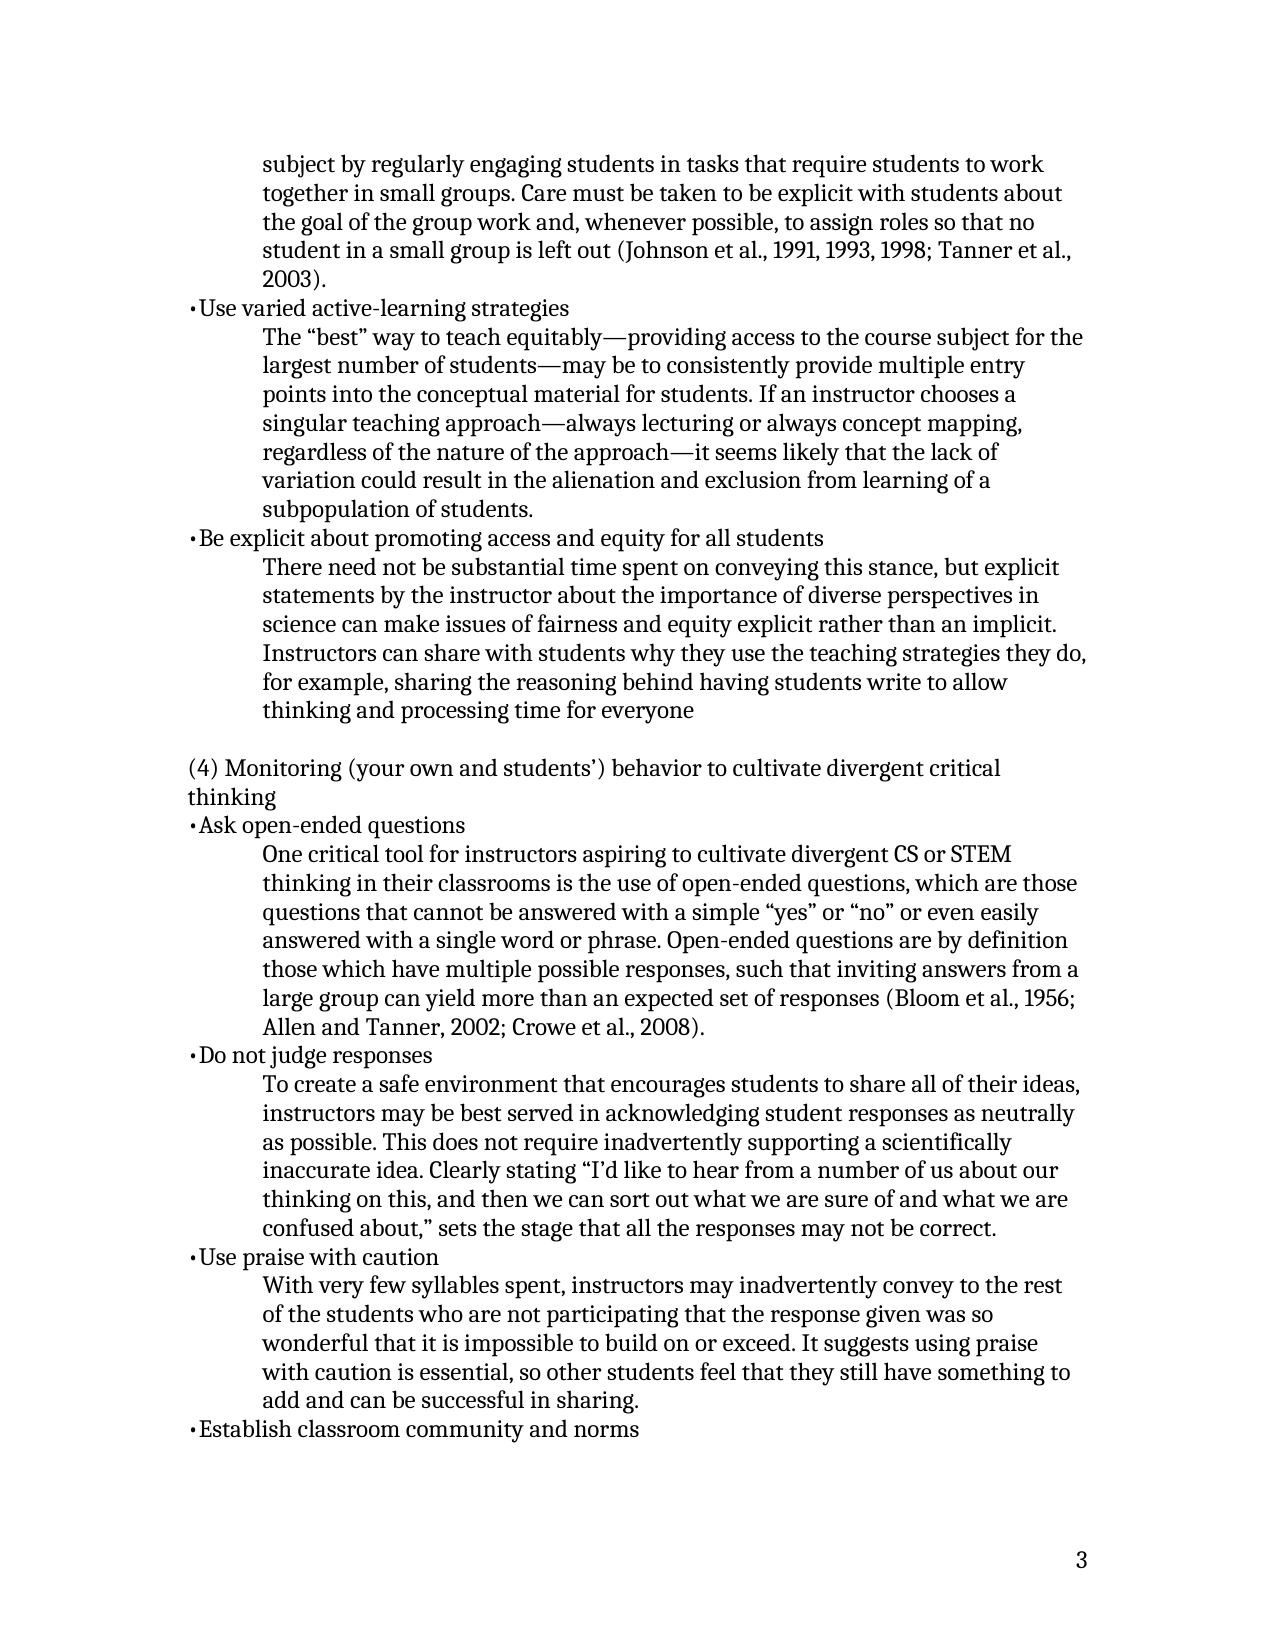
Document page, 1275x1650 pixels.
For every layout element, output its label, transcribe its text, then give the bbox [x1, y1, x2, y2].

text (4) Monitoring (your own and students’) behavior to cultivate divergent critical thinking [187, 754, 1087, 811]
text •Do not judge responses [187, 1041, 1087, 1070]
text With very few syllables spent, instructors may inadvertently convey to the rest of the students who are not participating that the response given was so wonderful that it is impossible to build on or exceed. It suggests using praise with caution is essential, so other students feel that they still have something to add and can be successful in sharing. [262, 1271, 1087, 1415]
text One critical tool for instructors aspiring to cultivate divergent CS or STEM thinking in their classrooms is the use of open-ended questions, which are those questions that cannot be answered with a simple “yes” or “no” or even easily answered with a single word or phrase. Open-ended questions are by definition those which have multiple possible responses, such that inviting answers from a large group can yield more than an expected set of responses (Bloom et al., 1956; Allen and Tanner, 2002; Crowe et al., 2008). [262, 840, 1087, 1041]
text •Use praise with caution [187, 1242, 1087, 1271]
text •Ask open-ended questions [187, 811, 1087, 840]
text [262, 150, 1087, 294]
text •Use varied active-learning strategies [187, 294, 1087, 322]
text •Establish classroom community and norms [187, 1415, 1087, 1444]
text •Be explicit about promoting access and equity for all students [187, 524, 1087, 552]
text To create a safe environment that encourages students to share all of their ideas, instructors may be best served in acknowledging student responses as neutrally as possible. This does not require inadvertently supporting a scientifically inaccurate idea. Clearly stating “I’d like to hear from a number of us about our thinking on this, and then we can sort out what we are sure of and what we are confused about,” sets the stage that all the responses may not be correct. [262, 1070, 1087, 1242]
text The “best” way to teach equitably—providing access to the course subject for the largest number of students—may be to consistently provide multiple entry points into the conceptual material for students. If an instructor chooses a singular teaching approach—always lecturing or always concept mapping, regardless of the nature of the approach—it seems likely that the lack of variation could result in the alienation and exclusion from learning of a subpopulation of students. [262, 322, 1087, 524]
text There need not be substantial time spent on conveying this stance, but explicit statements by the instructor about the importance of diverse perspectives in science can make issues of fairness and equity explicit rather than an implicit. Instructors can share with students why they use the teaching strategies they do, for example, sharing the reasoning behind having students write to allow thinking and processing time for everyone [262, 552, 1087, 725]
